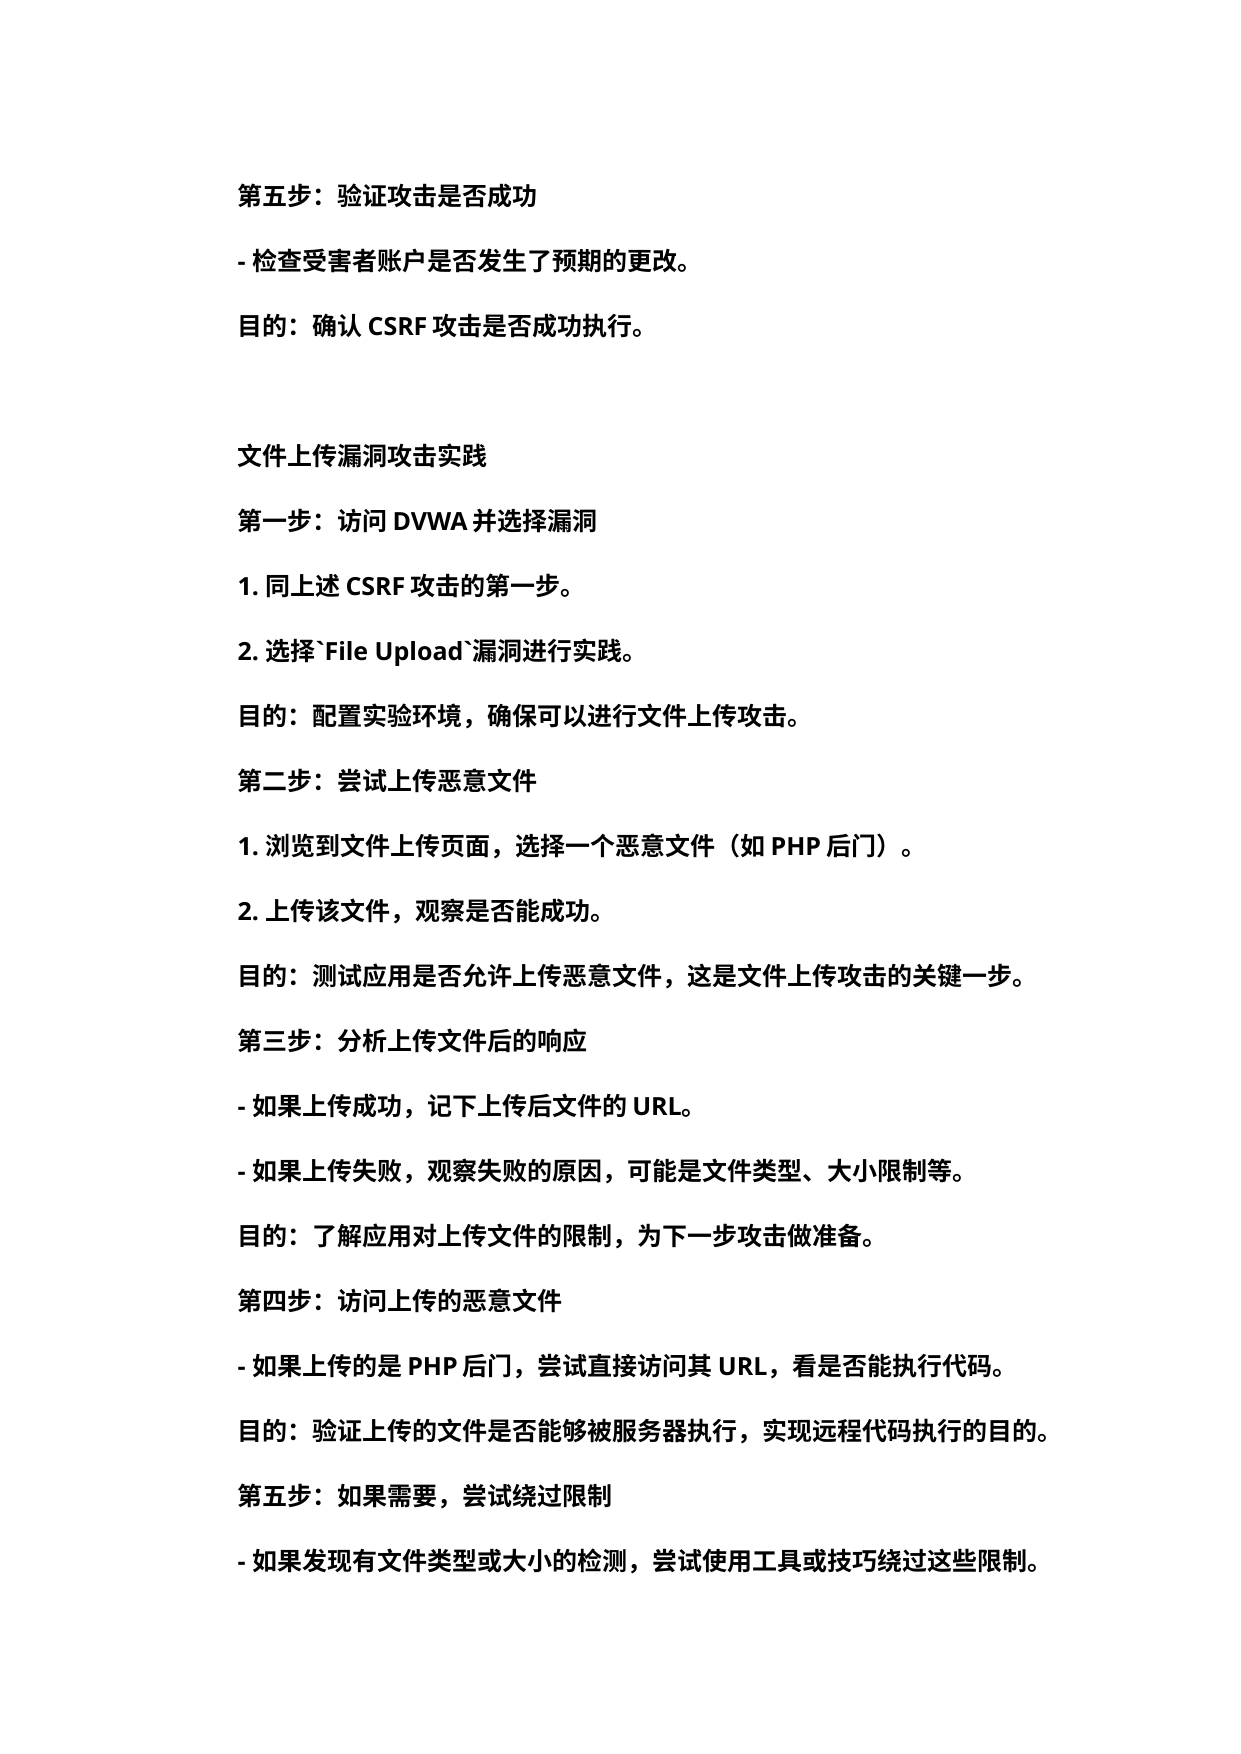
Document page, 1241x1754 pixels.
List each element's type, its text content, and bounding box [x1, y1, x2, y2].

text 目的：确认CSRF攻击是否成功执行。 [187, 292, 1053, 357]
text - 如果上传失败，观察失败的原因，可能是文件类型、大小限制等。 [187, 1137, 1053, 1202]
text 第二步：尝试上传恶意文件 [187, 747, 1053, 812]
text 第五步：如果需要，尝试绕过限制 [187, 1462, 1053, 1527]
text 第三步：分析上传文件后的响应 [187, 1007, 1053, 1072]
text 目的：配置实验环境，确保可以进行文件上传攻击。 [187, 682, 1053, 747]
text 第五步：验证攻击是否成功 [187, 162, 1053, 227]
text 目的：了解应用对上传文件的限制，为下一步攻击做准备。 [187, 1202, 1053, 1267]
text 目的：测试应用是否允许上传恶意文件，这是文件上传攻击的关键一步。 [187, 942, 1053, 1007]
text - 检查受害者账户是否发生了预期的更改。 [187, 227, 1053, 292]
text 第四步：访问上传的恶意文件 [187, 1267, 1053, 1332]
text - 如果上传成功，记下上传后文件的URL。 [187, 1072, 1053, 1137]
text 目的：验证上传的文件是否能够被服务器执行，实现远程代码执行的目的。 [187, 1397, 1053, 1462]
text 文件上传漏洞攻击实践 [187, 422, 1053, 487]
text - 如果上传的是PHP后门，尝试直接访问其URL，看是否能执行代码。 [187, 1332, 1053, 1397]
text 第一步：访问DVWA并选择漏洞 [187, 487, 1053, 552]
text 2. 上传该文件，观察是否能成功。 [187, 877, 1053, 942]
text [187, 1527, 1053, 1592]
text 1. 同上述CSRF攻击的第一步。 [187, 552, 1053, 617]
text 1. 浏览到文件上传页面，选择一个恶意文件（如PHP后门）。 [187, 812, 1053, 877]
text 2. 选择`File Upload`漏洞进行实践。 [187, 617, 1053, 682]
